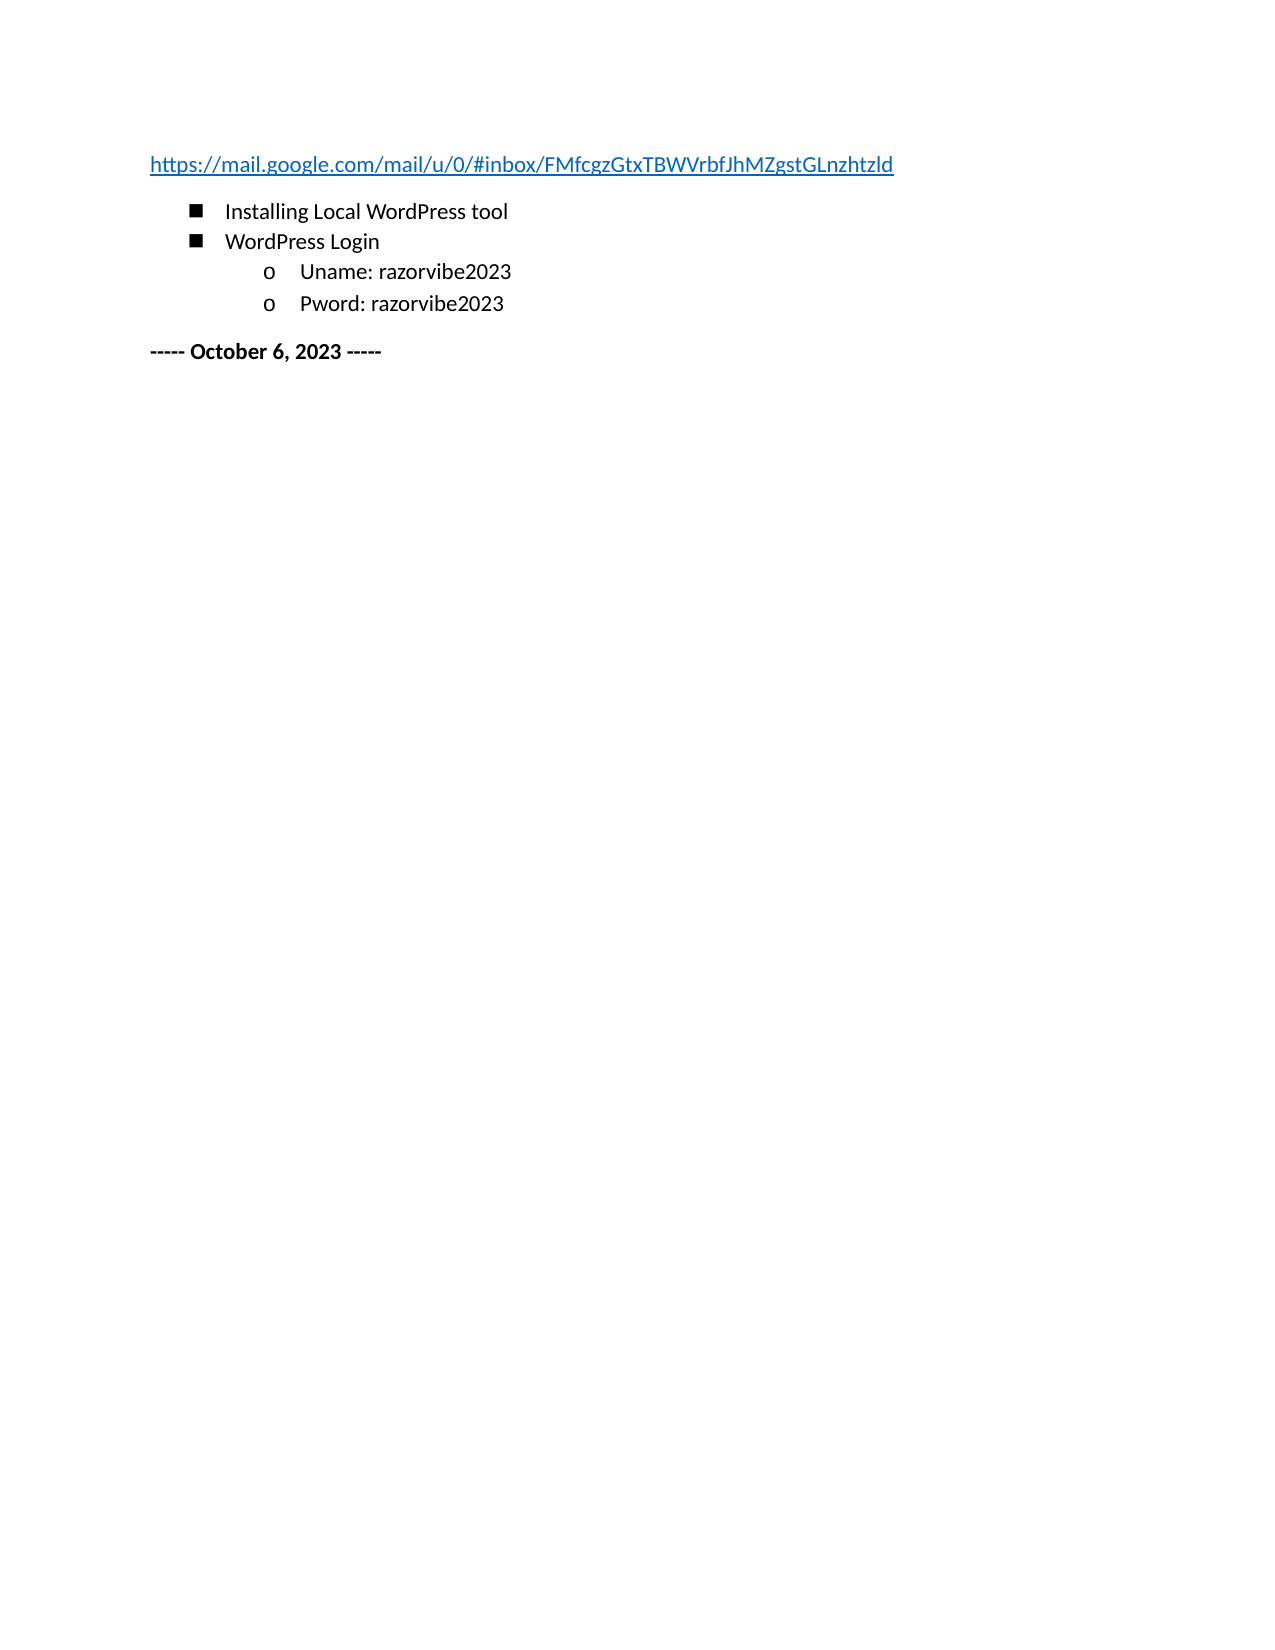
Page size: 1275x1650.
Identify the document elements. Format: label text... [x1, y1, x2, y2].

text ----- October 6, 2023 ----- [150, 337, 1125, 365]
list Installing Local WordPress tool [187, 197, 1125, 225]
list Uname: razorvibe2023 [262, 257, 1125, 286]
text https://mail.google.com/mail/u/0/#inbox/FMfcgzGtxTBWVrbfJhMZgstGLnzhtzld [150, 150, 1125, 178]
list Pword: razorvibe2023 [262, 289, 1125, 318]
list WordPress Login [187, 227, 1125, 255]
